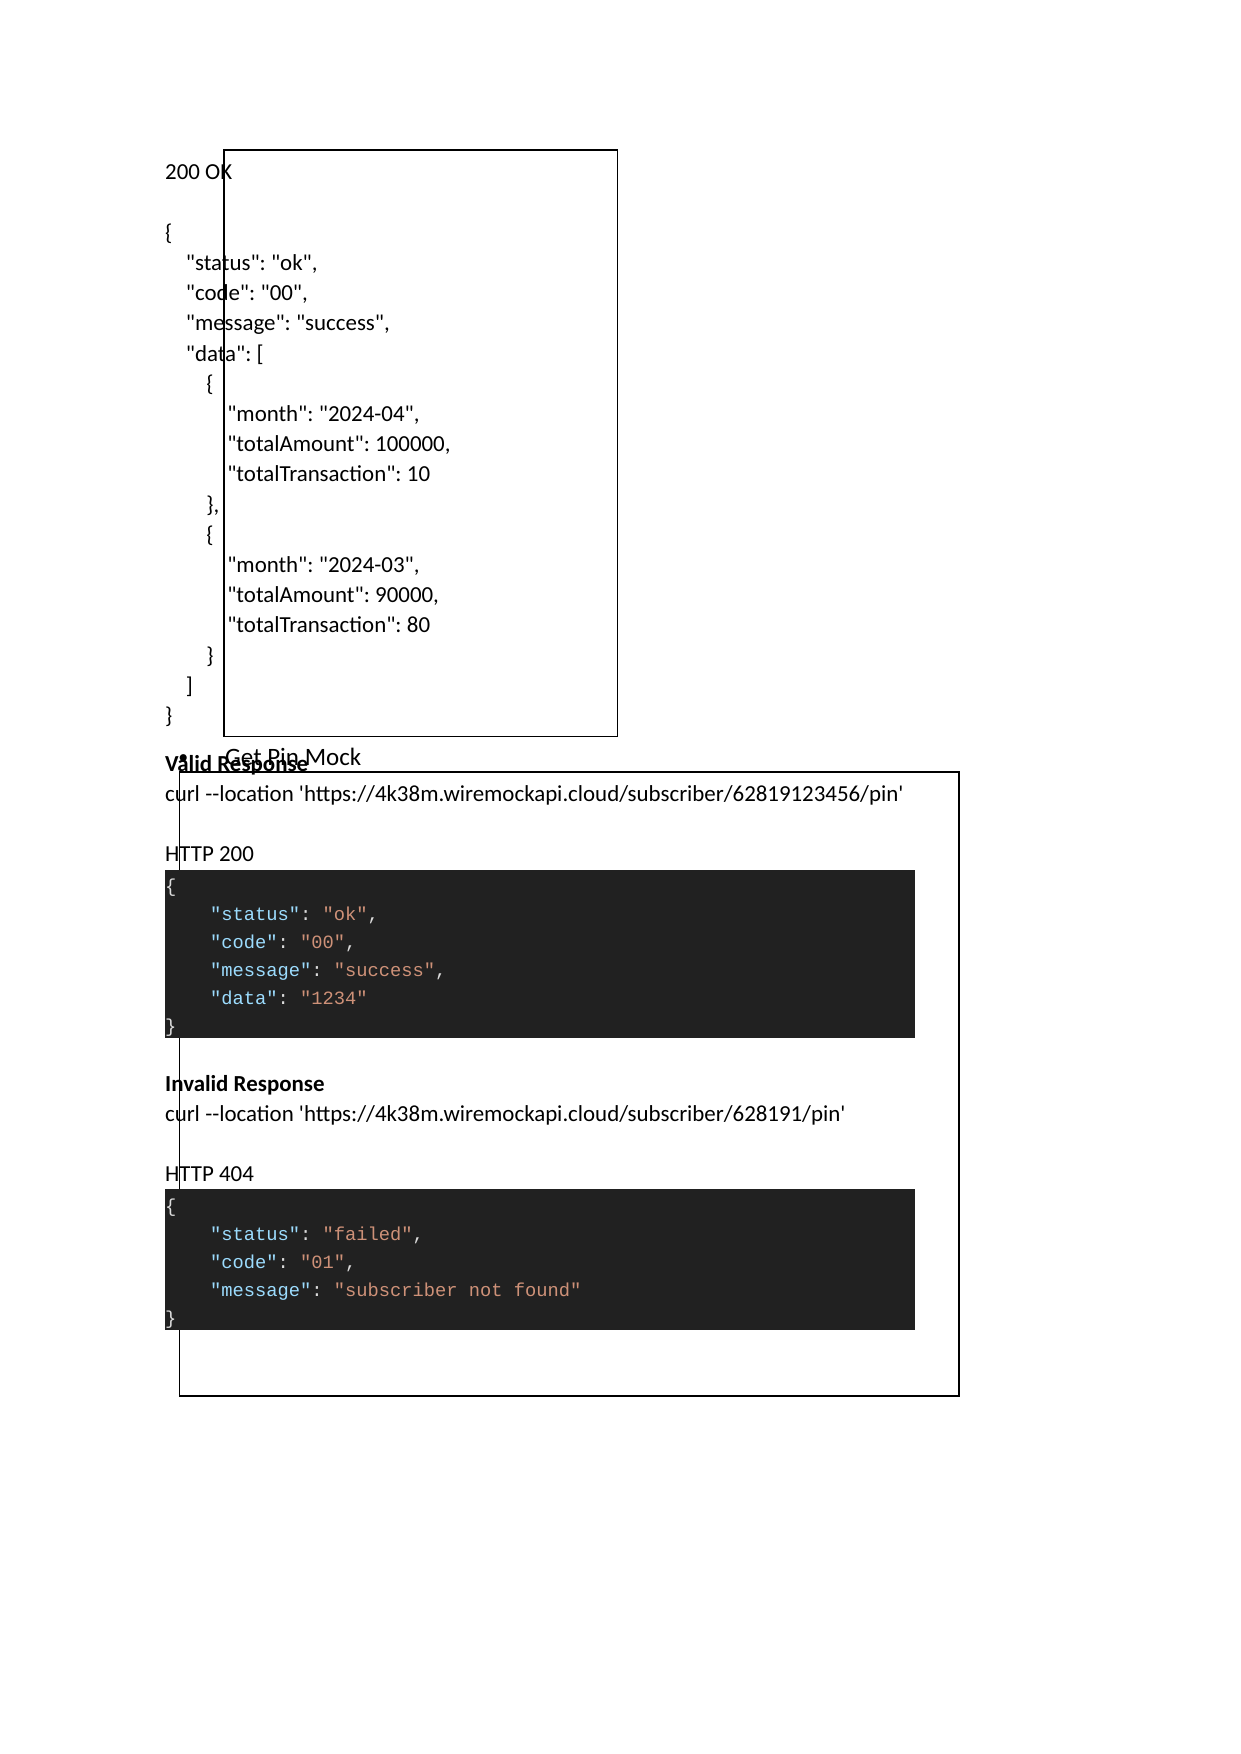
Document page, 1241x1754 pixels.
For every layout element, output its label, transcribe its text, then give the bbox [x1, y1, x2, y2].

list Get Pin Mock [179, 741, 1090, 1399]
